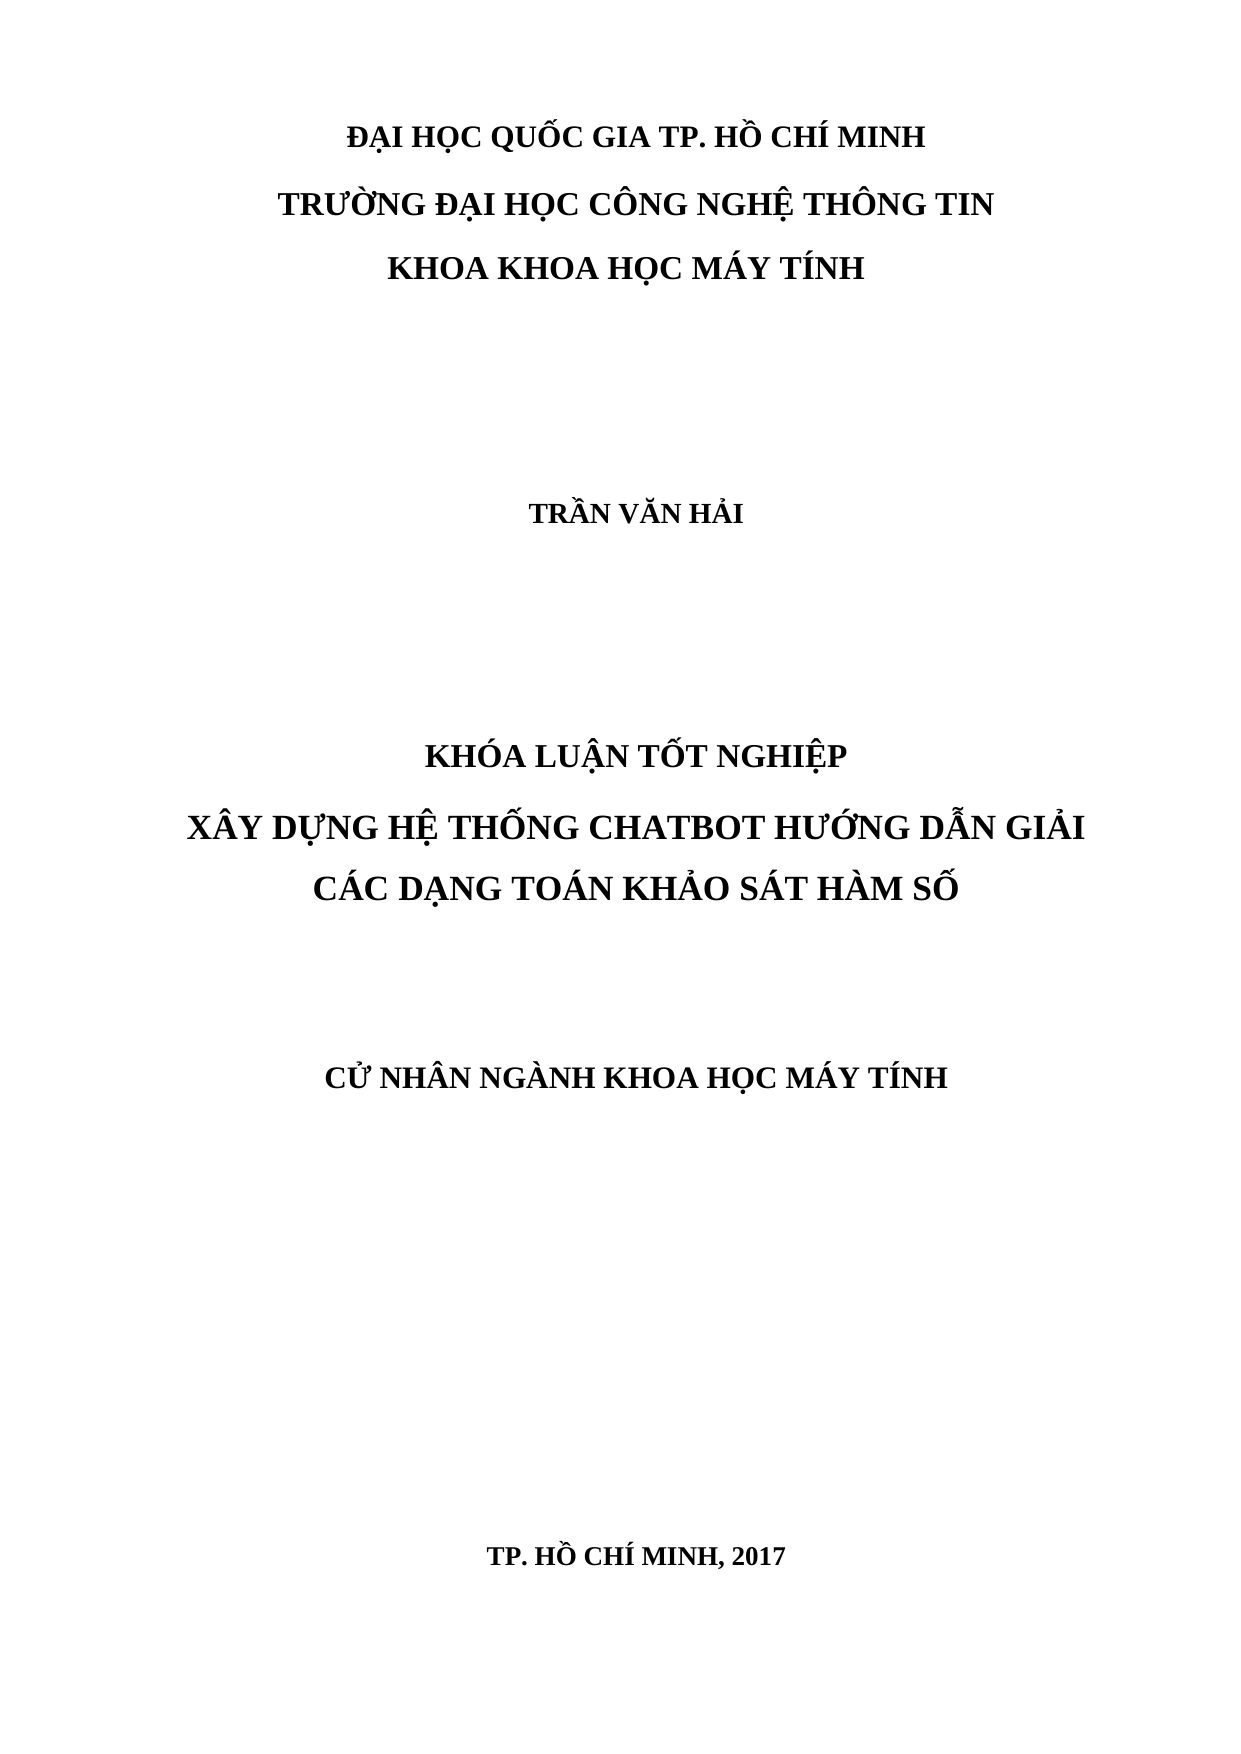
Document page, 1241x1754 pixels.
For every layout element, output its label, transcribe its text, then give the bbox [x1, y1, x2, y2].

text TRƯỜNG ĐẠI HỌC CÔNG NGHỆ THÔNG TIN [150, 184, 1122, 223]
text CỬ NHÂN NGÀNH KHOA HỌC MÁY TÍNH [150, 1059, 1122, 1095]
text ĐẠI HỌC QUỐC GIA TP. HỒ CHÍ MINH [150, 118, 1122, 154]
text KHÓA LUẬN TỐT NGHIỆP [150, 736, 1122, 774]
text XÂY DỰNG HỆ THỐNG CHATBOT HƯỚNG DẪN GIẢI CÁC DẠNG TOÁN KHẢO SÁT HÀM SỐ [150, 806, 1122, 908]
text TRẦN VĂN HẢI [150, 496, 1122, 529]
text KHOA KHOA HỌC MÁY TÍNH [150, 248, 1122, 287]
text TP. HỒ CHÍ MINH, 2017 [150, 1540, 1122, 1571]
